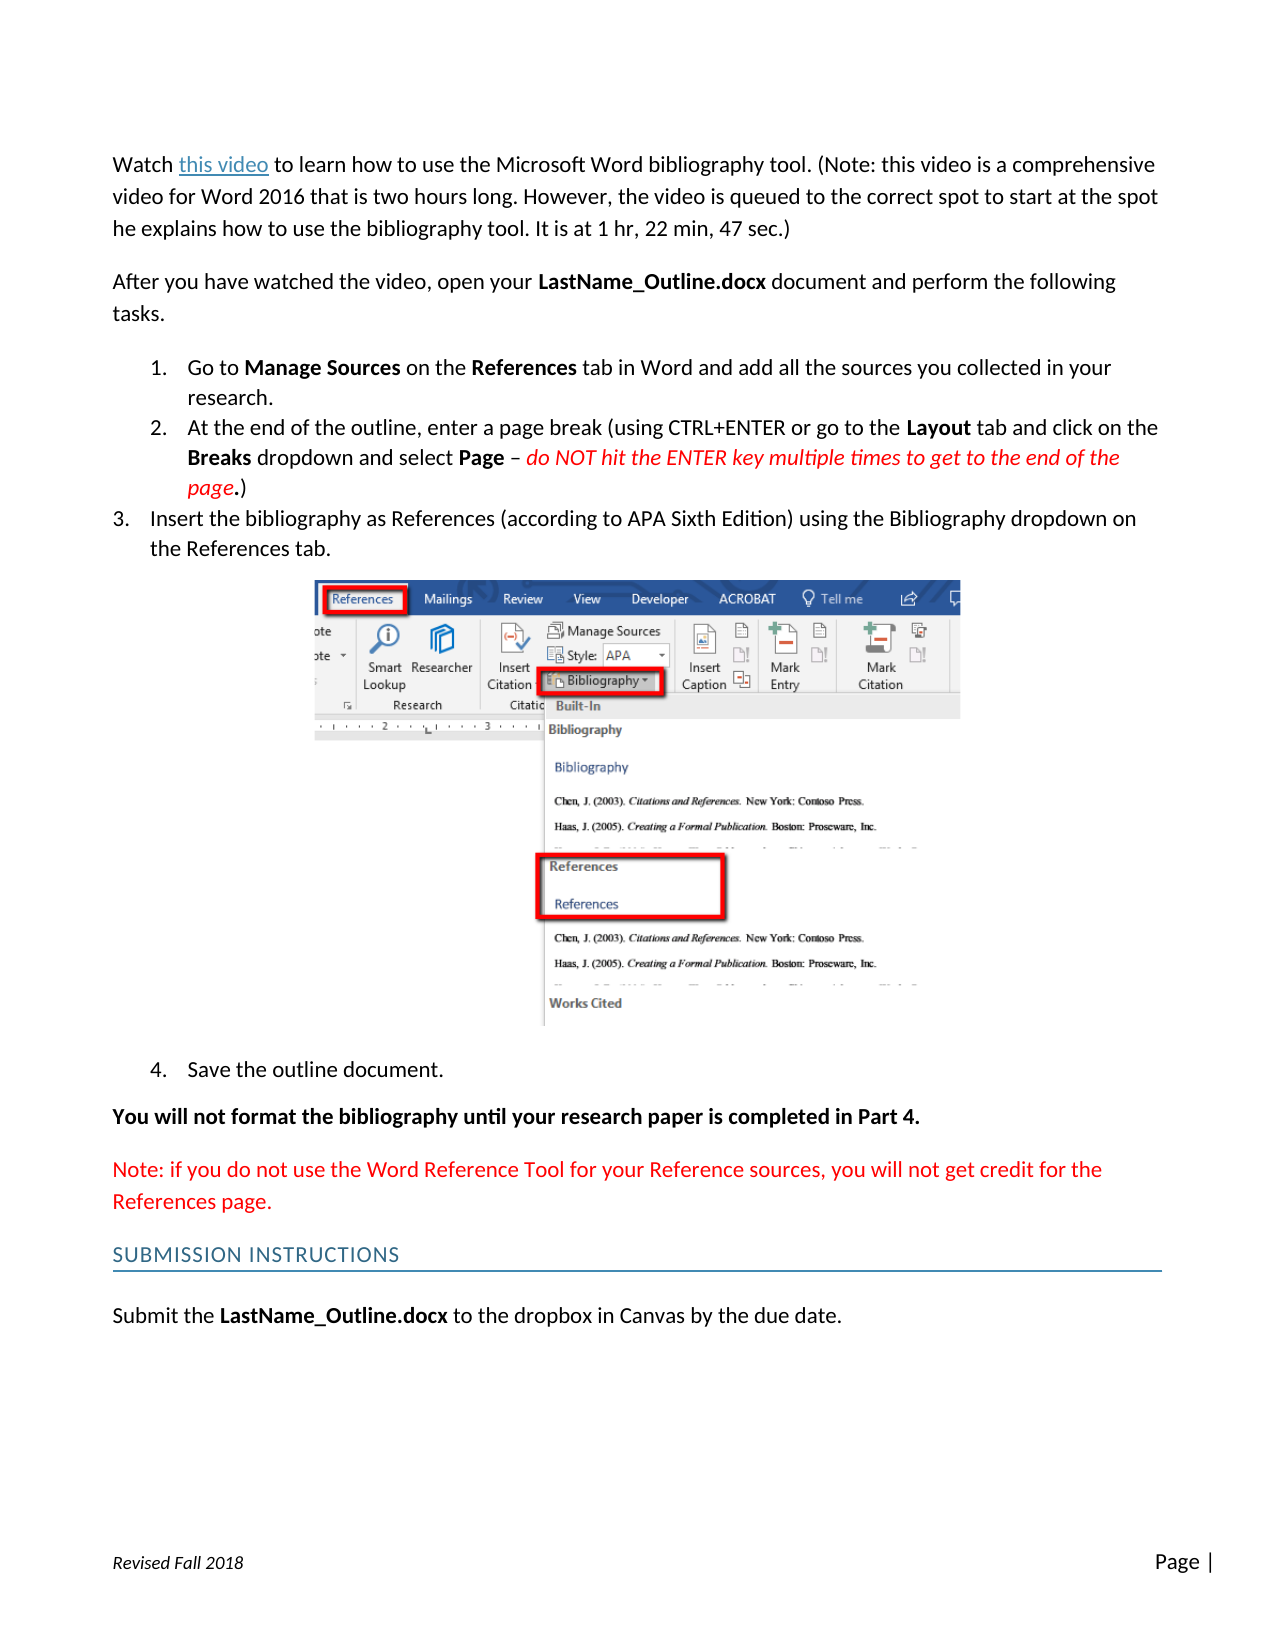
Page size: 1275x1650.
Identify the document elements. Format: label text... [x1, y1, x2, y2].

text Watch this video to learn how to use the Microsoft Word bibliography tool. (Note: this video is a comprehensive video for Word 2016 that is two hours long. However, the video is queued to the correct spot to start at the spot he explains how to use the bibliography tool. It is at 1 hr, 22 min, 47 sec.) [112, 150, 1162, 242]
text After you have watched the video, open your LastName_Outline.docx document and perform the following tasks. [112, 267, 1162, 328]
text You will not format the bibliography until your research paper is completed in Part 4. [112, 1102, 1162, 1130]
text Submit the LastName_Outline.docx to the dropbox in Canvas by the due date. [112, 1301, 1162, 1329]
list Go to Manage Sources on the References tab in Word and add all the sources you collected in your research. [150, 353, 1162, 411]
picture [314, 580, 961, 1026]
list At the end of the outline, enter a page break (using CTRL+ENTER or go to the Layout tab and click on the Breaks dropdown and select Page – do NOT hit the ENTER key multiple times to get to the end of the page.) [150, 413, 1162, 501]
text Note: if you do not use the Word Reference Tool for your Reference sources, you will not get credit for the References page. [112, 1155, 1162, 1215]
list Insert the bibliography as References (according to APA Sixth Edition) using the Bibliography dropdown on the References tab. [112, 504, 1162, 562]
list Save the outline document. [150, 1055, 1162, 1083]
subtitle Submission Instructions [112, 1240, 1162, 1272]
